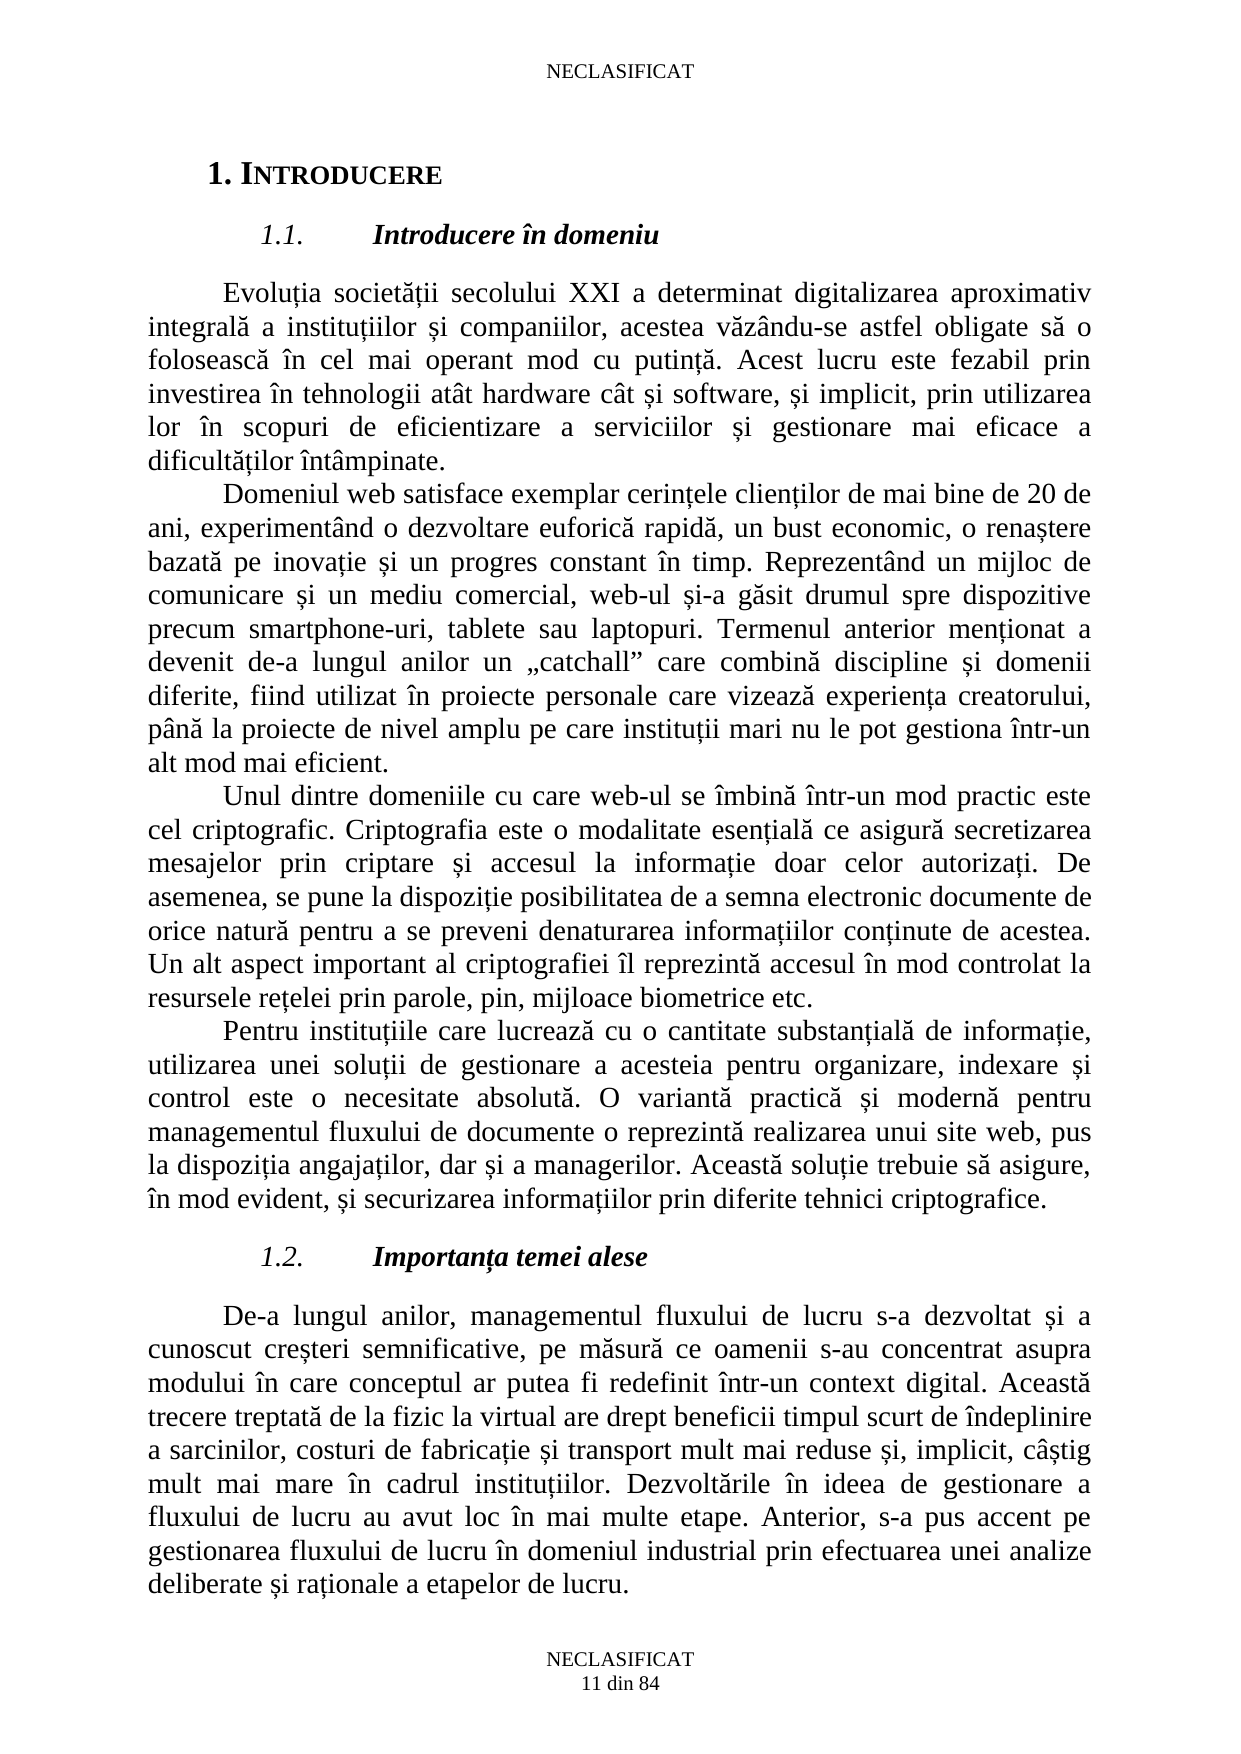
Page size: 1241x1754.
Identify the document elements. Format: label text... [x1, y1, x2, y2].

subtitle Introducere în domeniu [260, 217, 1092, 250]
text Domeniul web satisface exemplar cerințele clienților de mai bine de 20 de ani, experimentând o dezvoltare euforică rapidă, un bust economic, o renaștere bazată pe inovație și un progres constant în timp. Reprezentând un mijloc de comunicare și un mediu comercial, web-ul și-a găsit drumul spre dispozitive precum smartphone-uri, tablete sau laptopuri. Termenul anterior menționat a devenit de-a lungul anilor un „catchall” care combină discipline și domenii diferite, fiind utilizat în proiecte personale care vizează experiența creatorului, până la proiecte de nivel amplu pe care instituții mari nu le pot gestiona într-un alt mod mai eficient. [148, 477, 1092, 778]
text De-a lungul anilor, managementul fluxului de lucru s-a dezvoltat și a cunoscut creșteri semnificative, pe măsură ce oamenii s-au concentrat asupra modului în care conceptul ar putea fi redefinit într-un context digital. Această trecere treptată de la fizic la virtual are drept beneficii timpul scurt de îndeplinire a sarcinilor, costuri de fabricație și transport mult mai reduse și, implicit, câștig mult mai mare în cadrul instituțiilor. Dezvoltările în ideea de gestionare a fluxului de lucru au avut loc în mai multe etape. Anterior, s-a pus accent pe gestionarea fluxului de lucru în domeniul industrial prin efectuarea unei analize deliberate și raționale a etapelor de lucru. [148, 1298, 1092, 1600]
text Pentru instituțiile care lucrează cu o cantitate substanțială de informație, utilizarea unei soluții de gestionare a acesteia pentru organizare, indexare și control este o necesitate absolută. O variantă practică și modernă pentru managementul fluxului de documente o reprezintă realizarea unui site web, pus la dispoziția angajaților, dar și a managerilor. Această soluție trebuie să asigure, în mod evident, și securizarea informațiilor prin diferite tehnici criptografice. [148, 1013, 1092, 1214]
text Unul dintre domeniile cu care web-ul se îmbină într-un mod practic este cel criptografic. Criptografia este o modalitate esențială ce asigură secretizarea mesajelor prin criptare și accesul la informație doar celor autorizați. De asemenea, se pune la dispoziție posibilitatea de a semna electronic documente de orice natură pentru a se preveni denaturarea informațiilor conținute de acestea. Un alt aspect important al criptografiei îl reprezintă accesul în mod controlat la resursele rețelei prin parole, pin, mijloace biometrice etc. [148, 778, 1092, 1013]
subtitle Importanța temei alese [260, 1239, 1092, 1273]
subtitle Introducere [207, 153, 1092, 192]
text Evoluția societății secolului XXI a determinat digitalizarea aproximativ integrală a instituțiilor și companiilor, acestea văzându-se astfel obligate să o folosească în cel mai operant mod cu putință. Acest lucru este fezabil prin investirea în tehnologii atât hardware cât și software, și implicit, prin utilizarea lor în scopuri de eficientizare a serviciilor și gestionare mai eficace a dificultăților întâmpinate. [148, 275, 1092, 477]
